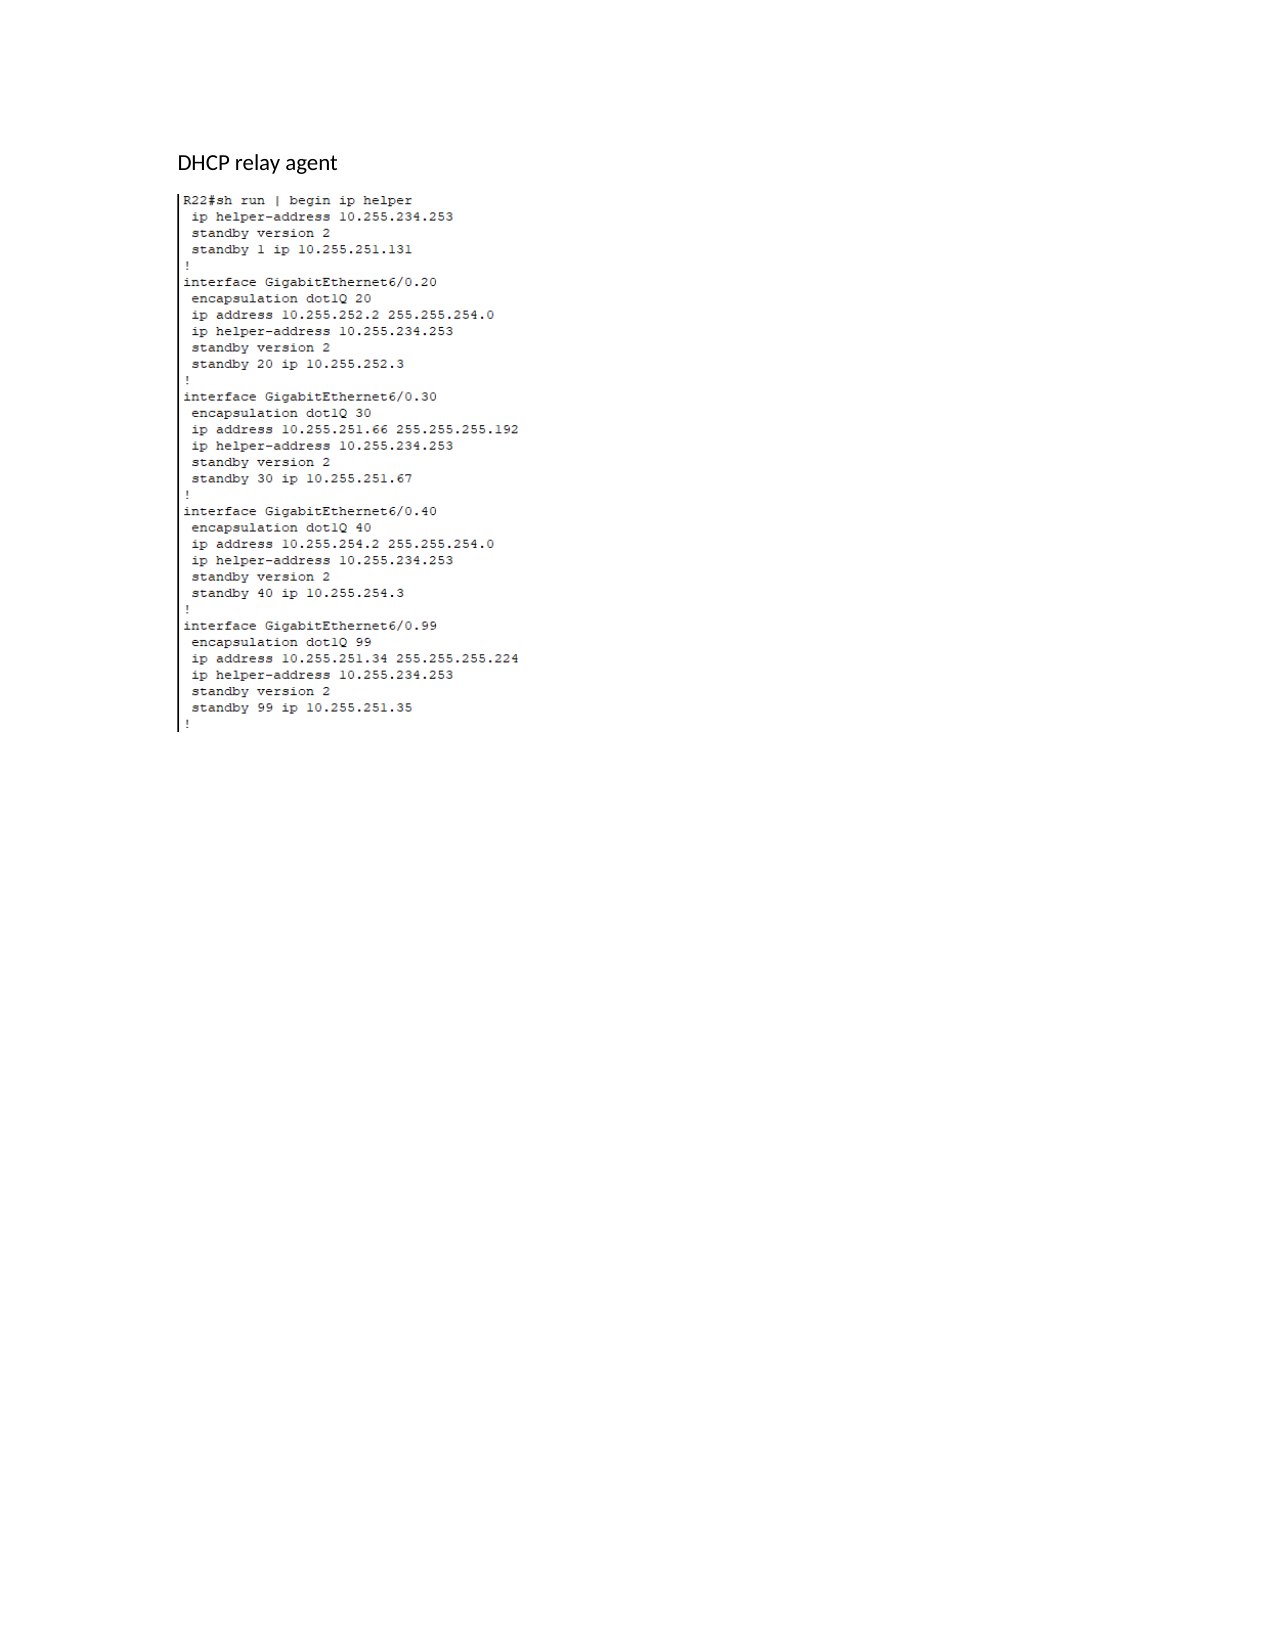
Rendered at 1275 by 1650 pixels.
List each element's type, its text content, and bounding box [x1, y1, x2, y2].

picture [177, 194, 563, 732]
text DHCP relay agent [177, 148, 1098, 176]
